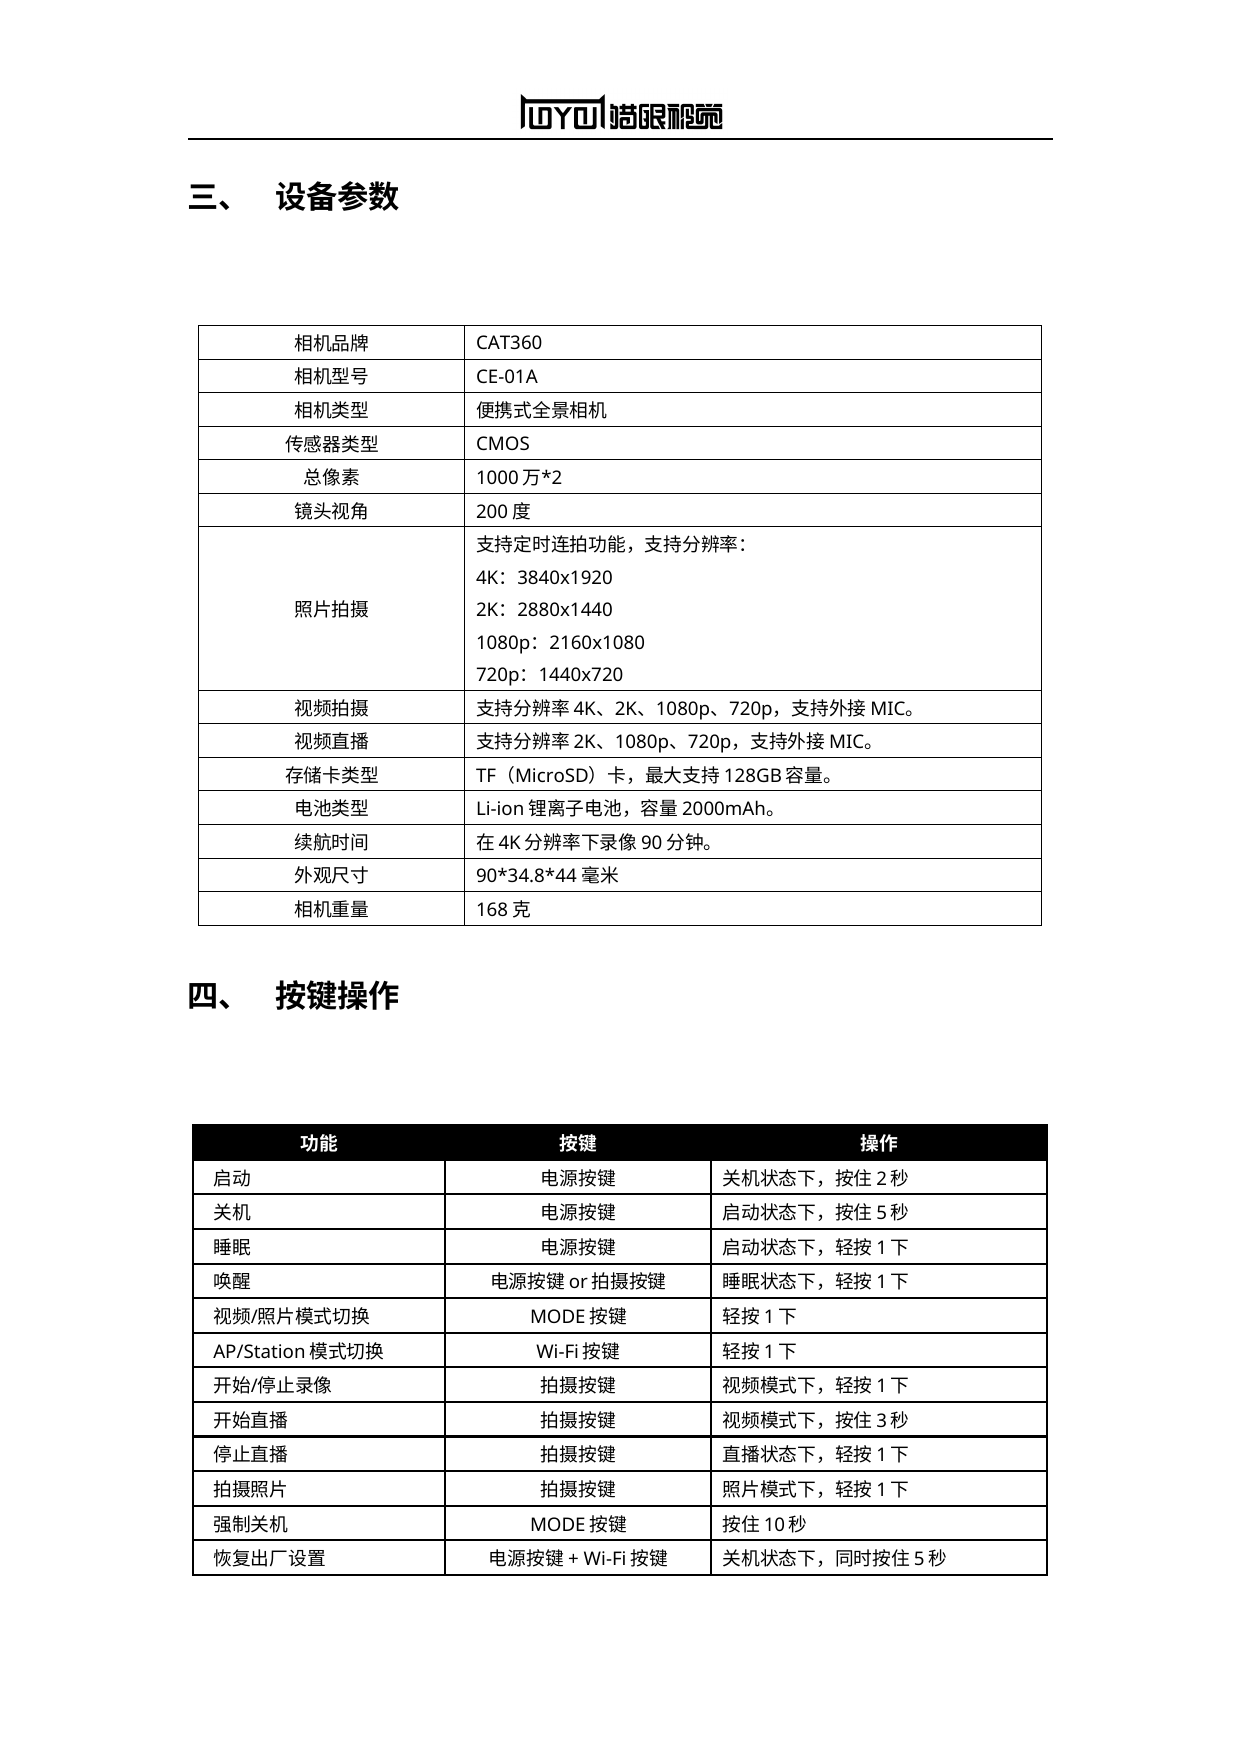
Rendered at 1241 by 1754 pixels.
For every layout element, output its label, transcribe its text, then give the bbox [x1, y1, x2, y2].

table_cell 168克 [465, 892, 1041, 924]
table_cell TF（MicroSD）卡，最大支持128GB容量。 [465, 758, 1041, 790]
table_cell Li-ion锂离子电池，容量2000mAh。 [465, 791, 1041, 824]
table_cell 强制关机 [194, 1507, 444, 1539]
table_cell 关机 [194, 1195, 444, 1228]
table_header 相机品牌 [199, 326, 464, 358]
subtitle 按键操作 [187, 961, 1053, 1026]
table_cell 电源按键 + Wi-Fi按键 [446, 1541, 710, 1574]
table_cell 照片模式下，轻按1下 [712, 1472, 1046, 1504]
table_cell 镜头视角 [199, 494, 464, 526]
table_cell 电源按键 [446, 1195, 710, 1228]
table_cell 轻按1下 [712, 1334, 1046, 1366]
table_cell Wi-Fi按键 [446, 1334, 710, 1366]
table_cell 便携式全景相机 [465, 393, 1041, 426]
picture [512, 88, 728, 136]
table_cell CMOS [465, 427, 1041, 459]
table_cell 相机重量 [199, 892, 464, 924]
table_cell 视频/照片模式切换 [194, 1299, 444, 1332]
table_header CAT360 [465, 326, 1041, 358]
table_cell 存储卡类型 [199, 758, 464, 790]
table_cell 总像素 [199, 460, 464, 493]
table_cell 直播状态下，轻按1下 [712, 1438, 1046, 1470]
table_header 按键 [446, 1126, 710, 1159]
table_cell 相机类型 [199, 393, 464, 426]
table_cell 电池类型 [199, 791, 464, 824]
table_cell 关机状态下，同时按住5秒 [712, 1541, 1046, 1574]
table_cell 睡眠 [194, 1230, 444, 1262]
table_cell 视频拍摄 [199, 691, 464, 723]
table_cell 视频模式下，轻按1下 [712, 1368, 1046, 1401]
table_cell 90*34.8*44 毫米 [465, 859, 1041, 891]
table_cell 相机型号 [199, 360, 464, 392]
table_cell 唤醒 [194, 1265, 444, 1297]
table_cell 拍摄按键 [446, 1438, 710, 1470]
table_cell 开始/停止录像 [194, 1368, 444, 1401]
table_cell 恢复出厂设置 [194, 1541, 444, 1574]
table_cell 拍摄照片 [194, 1472, 444, 1504]
table_cell 支持分辨率2K、1080p、720p，支持外接MIC。 [465, 724, 1041, 757]
table_cell 照片拍摄 [199, 527, 464, 690]
table_cell AP/Station模式切换 [194, 1334, 444, 1366]
table_cell 拍摄按键 [446, 1472, 710, 1504]
table_cell MODE按键 [446, 1299, 710, 1332]
table_cell 视频直播 [199, 724, 464, 757]
table_cell 1000万*2 [465, 460, 1041, 493]
subtitle 设备参数 [187, 162, 1053, 227]
table_cell 电源按键 [446, 1161, 710, 1193]
table_cell 停止直播 [194, 1438, 444, 1470]
table_cell 支持定时连拍功能，支持分辨率： 4K：3840x1920 2K：2880x1440 1080p：2160x1080 720p：1440x720 [465, 527, 1041, 690]
table_cell 拍摄按键 [446, 1403, 710, 1435]
table_cell 睡眠状态下，轻按1下 [712, 1265, 1046, 1297]
table_cell 支持分辨率4K、2K、1080p、720p，支持外接MIC。 [465, 691, 1041, 723]
table_cell 按住10秒 [712, 1507, 1046, 1539]
table_cell 关机状态下，按住2秒 [712, 1161, 1046, 1193]
table_cell 传感器类型 [199, 427, 464, 459]
table_cell 视频模式下，按住3秒 [712, 1403, 1046, 1435]
table_cell CE-01A [465, 360, 1041, 392]
table_header 功能 [194, 1126, 444, 1159]
table_cell 启动状态下，按住5秒 [712, 1195, 1046, 1228]
table_cell 续航时间 [199, 825, 464, 857]
table_cell 轻按1下 [712, 1299, 1046, 1332]
table_cell 外观尺寸 [199, 859, 464, 891]
table_cell 200度 [465, 494, 1041, 526]
table_cell 电源按键 [446, 1230, 710, 1262]
table_cell 启动状态下，轻按1下 [712, 1230, 1046, 1262]
table_cell 在4K分辨率下录像90分钟。 [465, 825, 1041, 857]
table_cell 电源按键or拍摄按键 [446, 1265, 710, 1297]
table_cell 开始直播 [194, 1403, 444, 1435]
table_cell MODE按键 [446, 1507, 710, 1539]
table_cell 拍摄按键 [446, 1368, 710, 1401]
table_header 操作 [712, 1126, 1046, 1159]
table_cell 启动 [194, 1161, 444, 1193]
